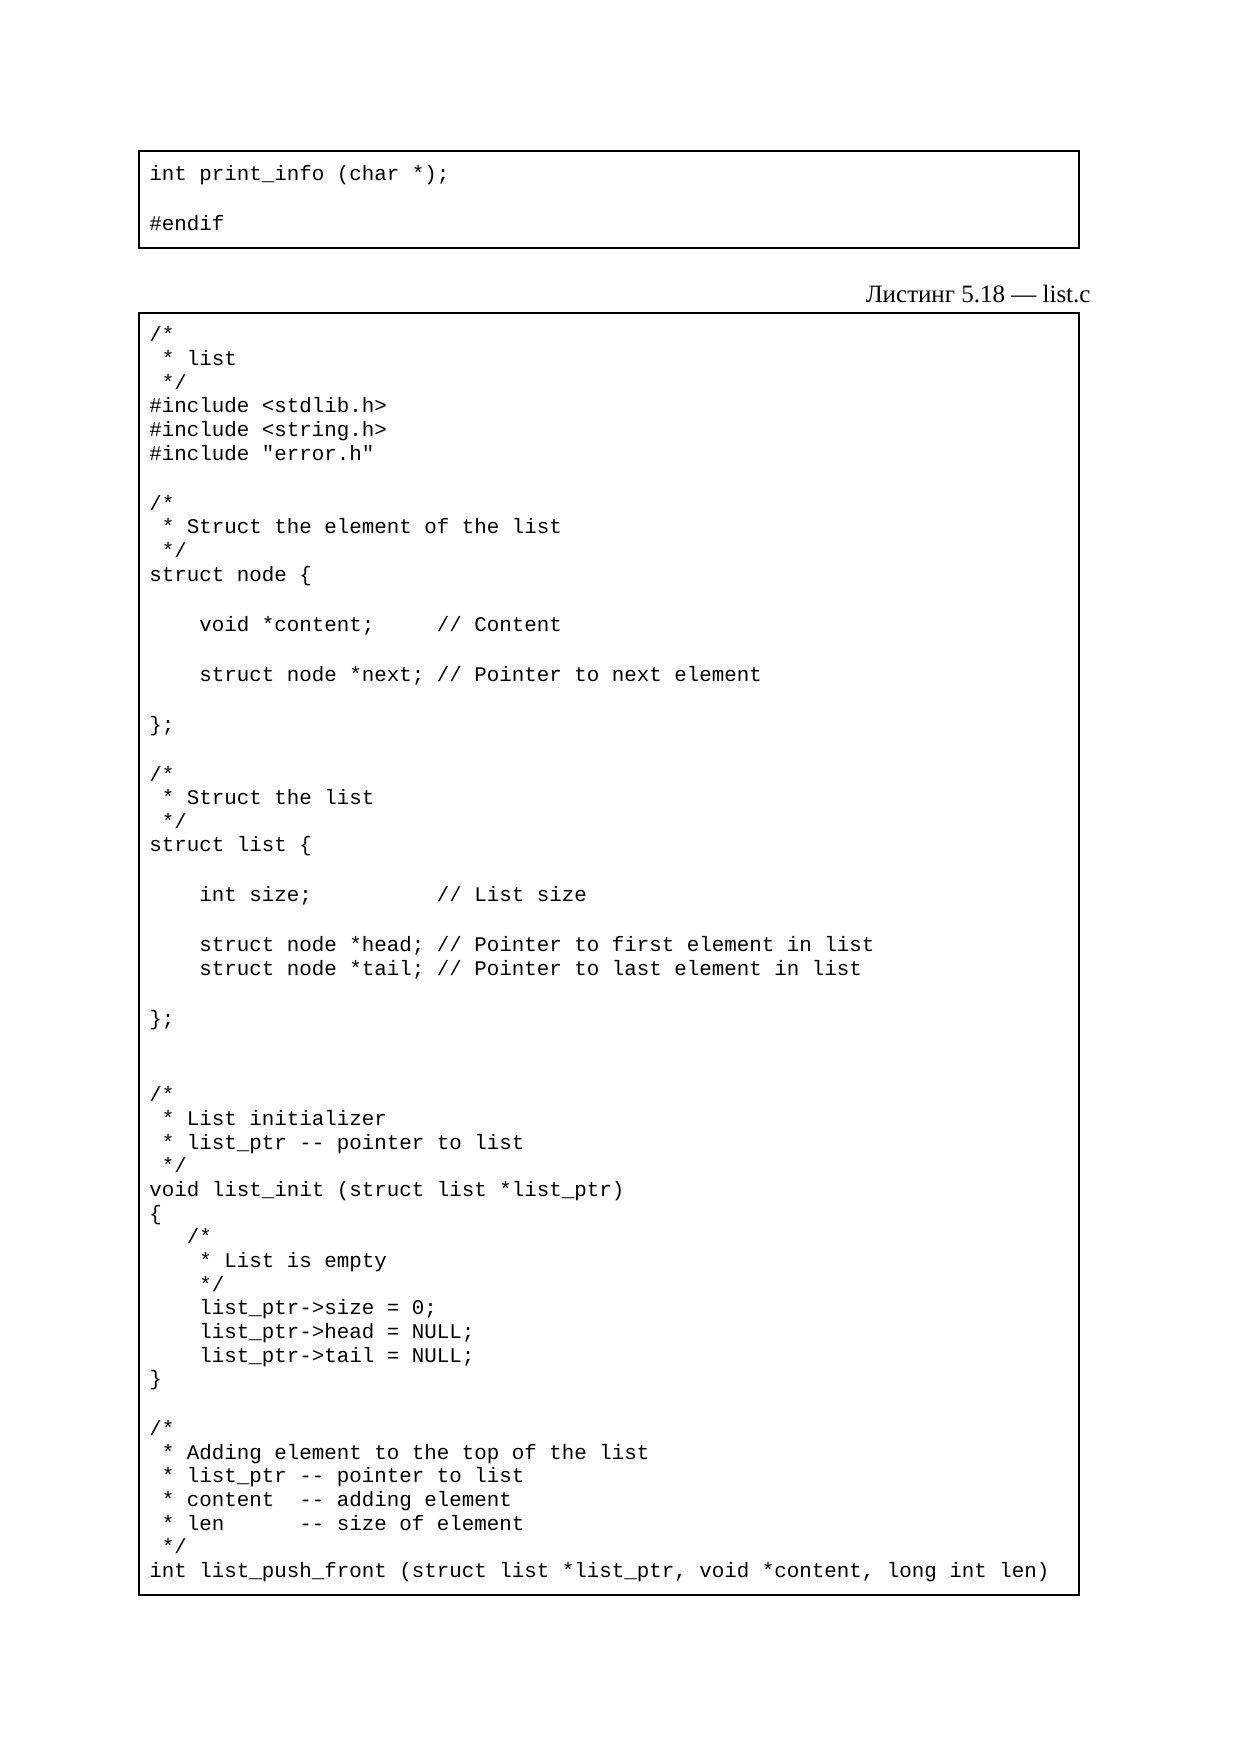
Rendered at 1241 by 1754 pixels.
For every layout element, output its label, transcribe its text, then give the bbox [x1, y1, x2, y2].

text Листинг 5.18 — list.c [150, 279, 1090, 308]
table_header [140, 314, 1078, 1594]
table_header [140, 152, 1078, 247]
